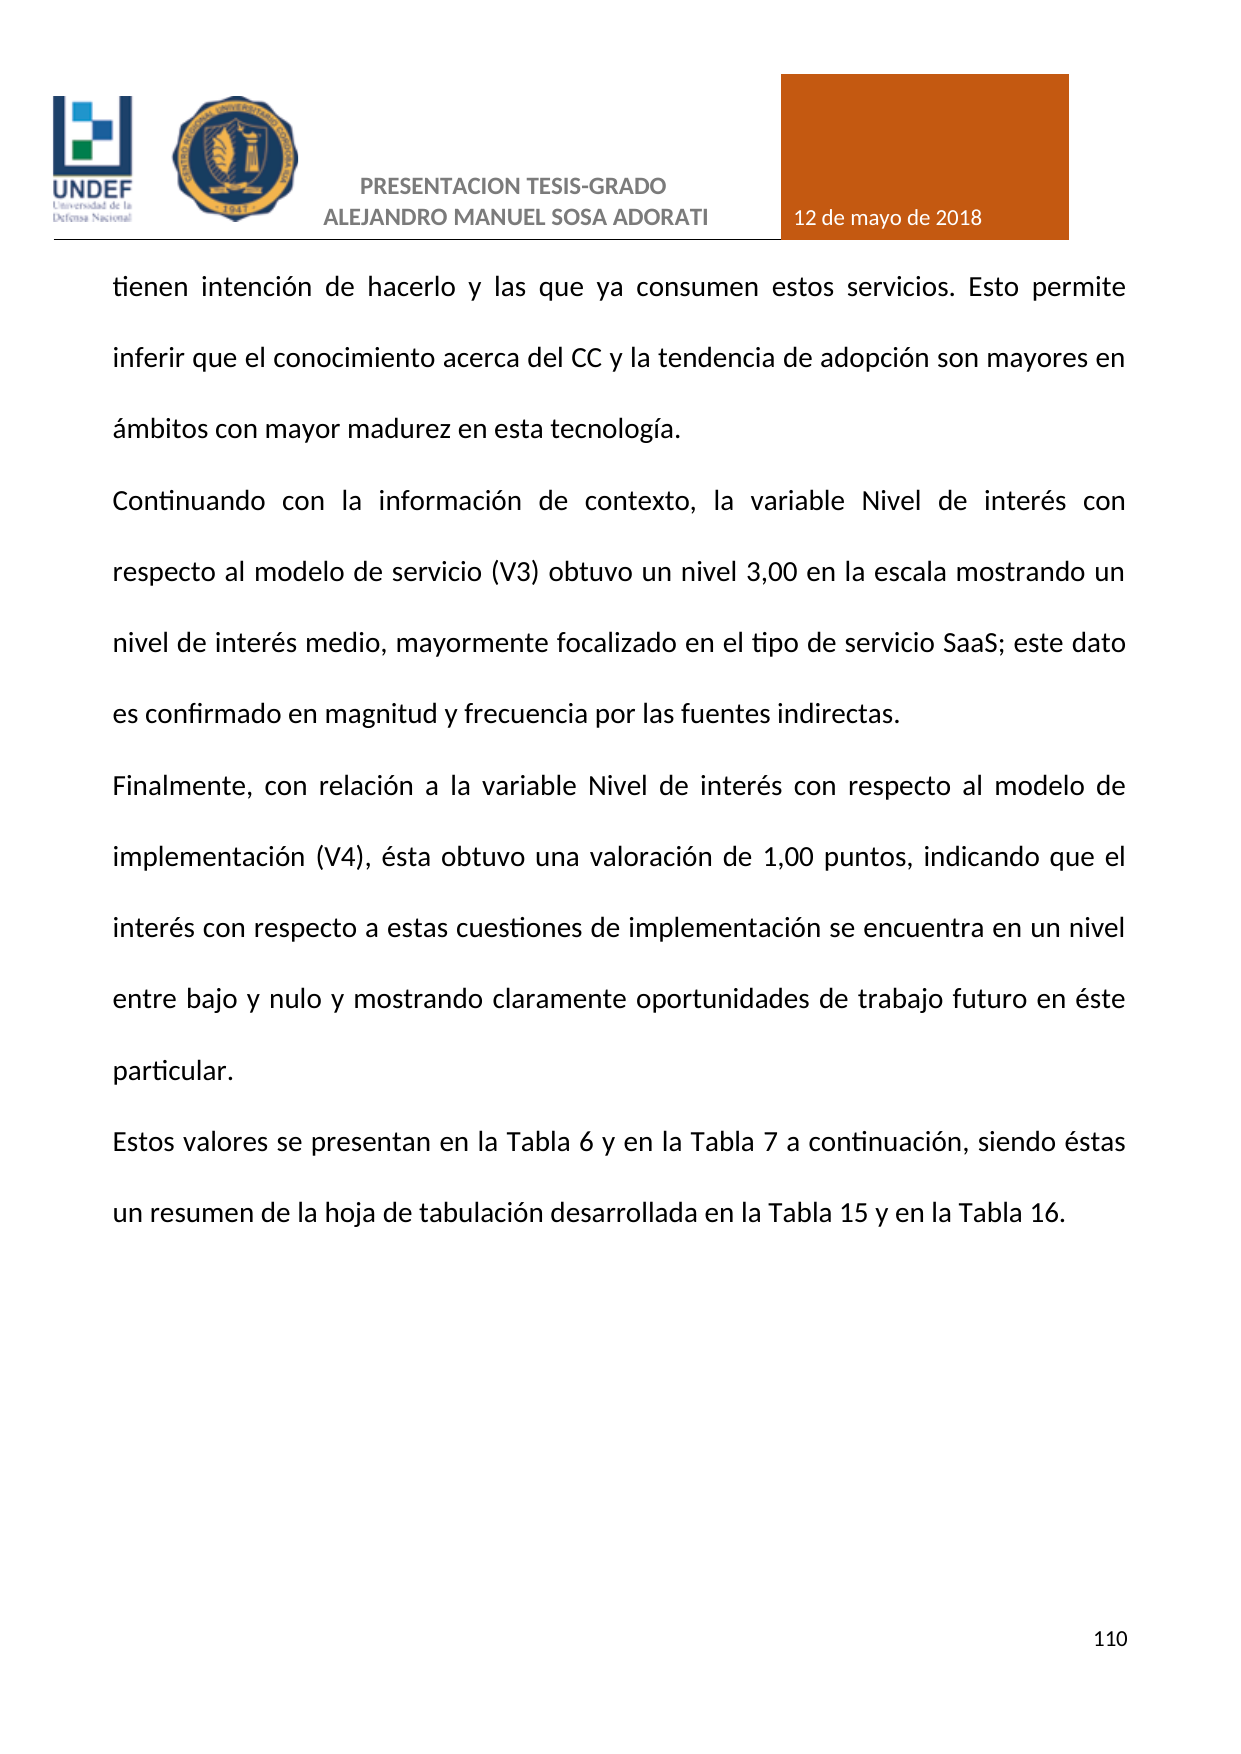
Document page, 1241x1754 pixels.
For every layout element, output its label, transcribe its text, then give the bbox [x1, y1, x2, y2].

picture [52, 96, 299, 222]
text Continuando con la información de contexto, la variable Nivel de interés con respecto al modelo de servicio (V3) obtuvo un nivel 3,00 en la escala mostrando un nivel de interés medio, mayormente focalizado en el tipo de servicio SaaS; este dato es confirmado en magnitud y frecuencia por las fuentes indirectas. [112, 482, 1128, 731]
text Finalmente, con relación a la variable Nivel de interés con respecto al modelo de implementación (V4), ésta obtuvo una valoración de 1,00 puntos, indicando que el interés con respecto a estas cuestiones de implementación se encuentra en un nivel entre bajo y nulo y mostrando claramente oportunidades de trabajo futuro en éste particular. [112, 767, 1128, 1087]
text Estos valores se presentan en la Tabla 6 y en la Tabla 7 a continuación, siendo éstas un resumen de la hoja de tabulación desarrollada en la Tabla 15 y en la Tabla 16. [112, 1123, 1128, 1230]
